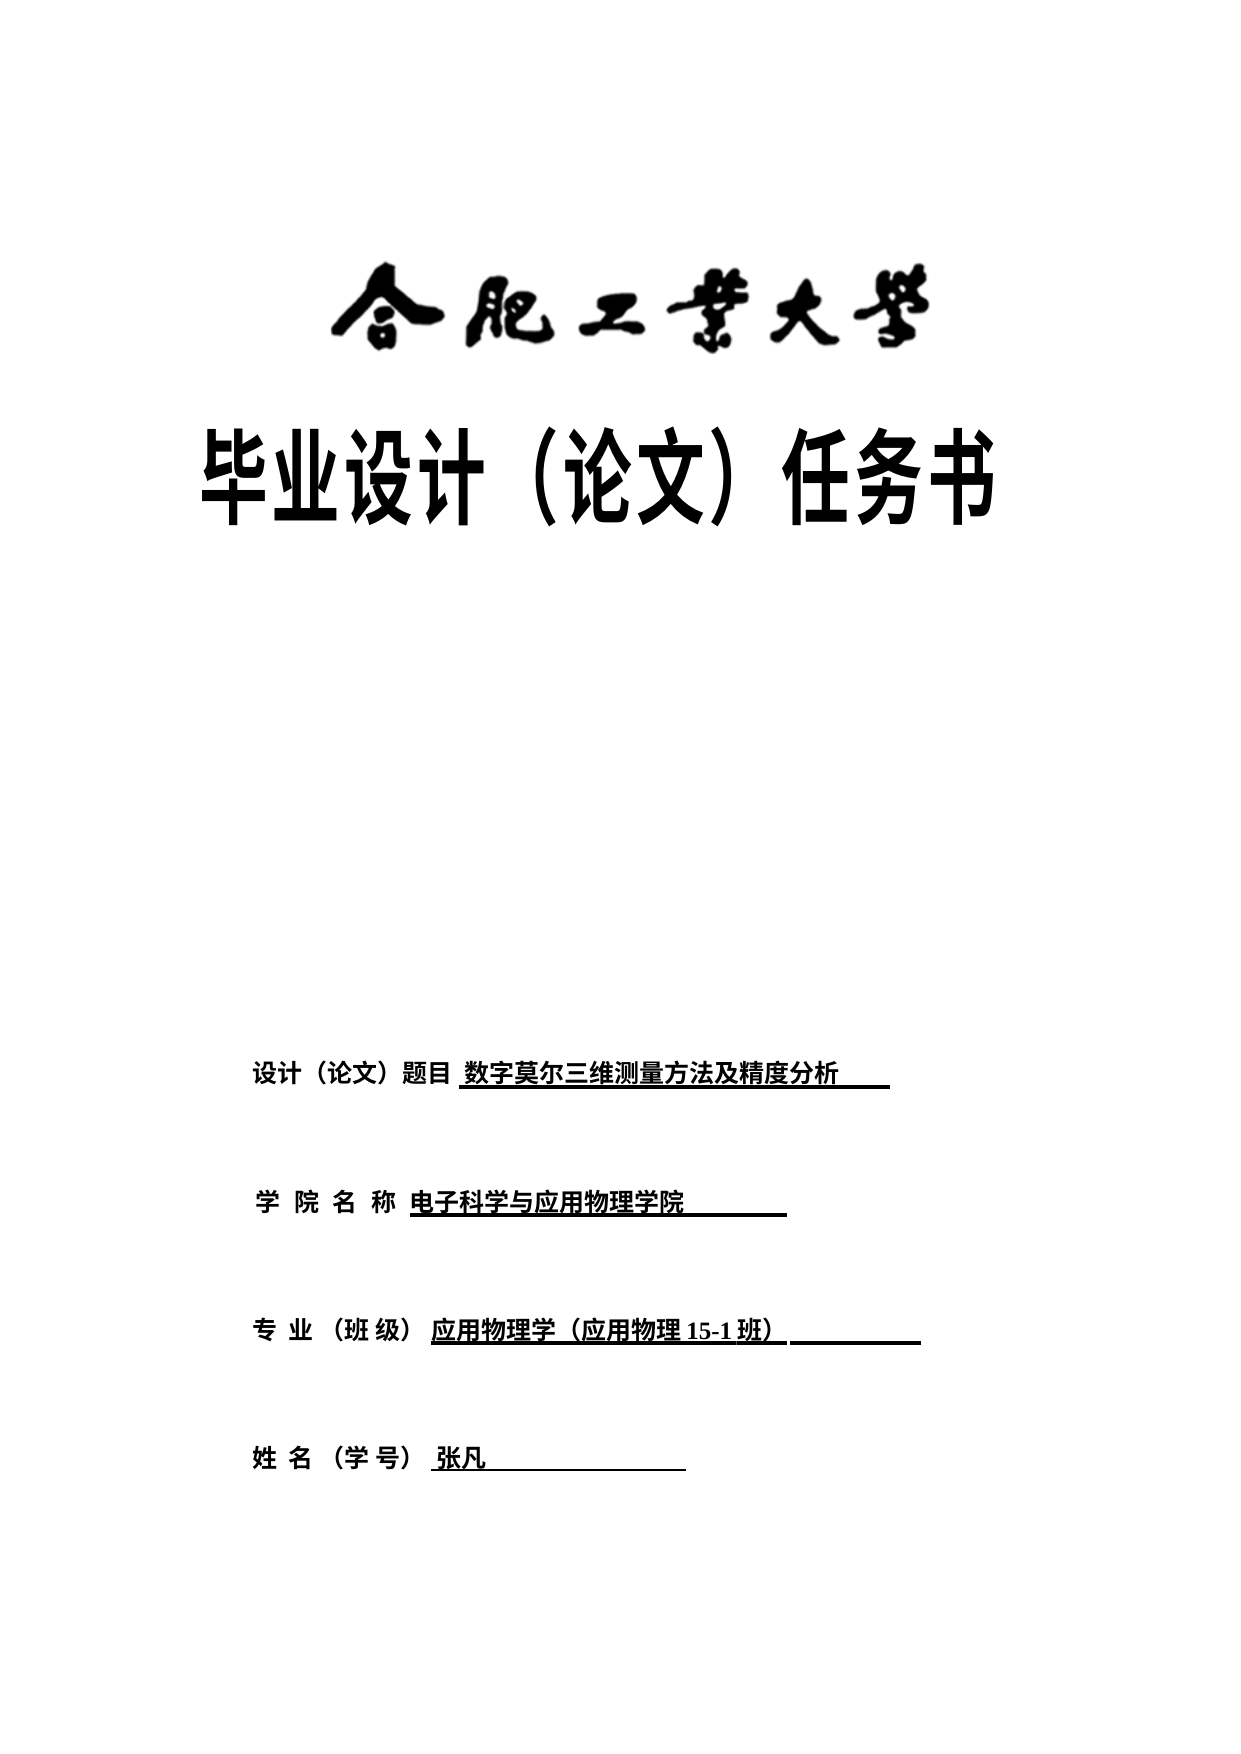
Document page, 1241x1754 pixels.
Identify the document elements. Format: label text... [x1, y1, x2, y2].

text 设计（论文）题目 数字莫尔三维测量方法及精度分析 [177, 1039, 1122, 1104]
text 专 业 （班 级） 应用物理学（应用物理15-1班） [177, 1296, 1122, 1361]
text 学院名称电子科学与应用物理学院 [177, 1168, 1114, 1233]
text 姓 名 （学 号） 张凡 [177, 1424, 1122, 1489]
picture [330, 258, 931, 354]
text 毕业设计（论文）任务书 [177, 389, 1122, 552]
